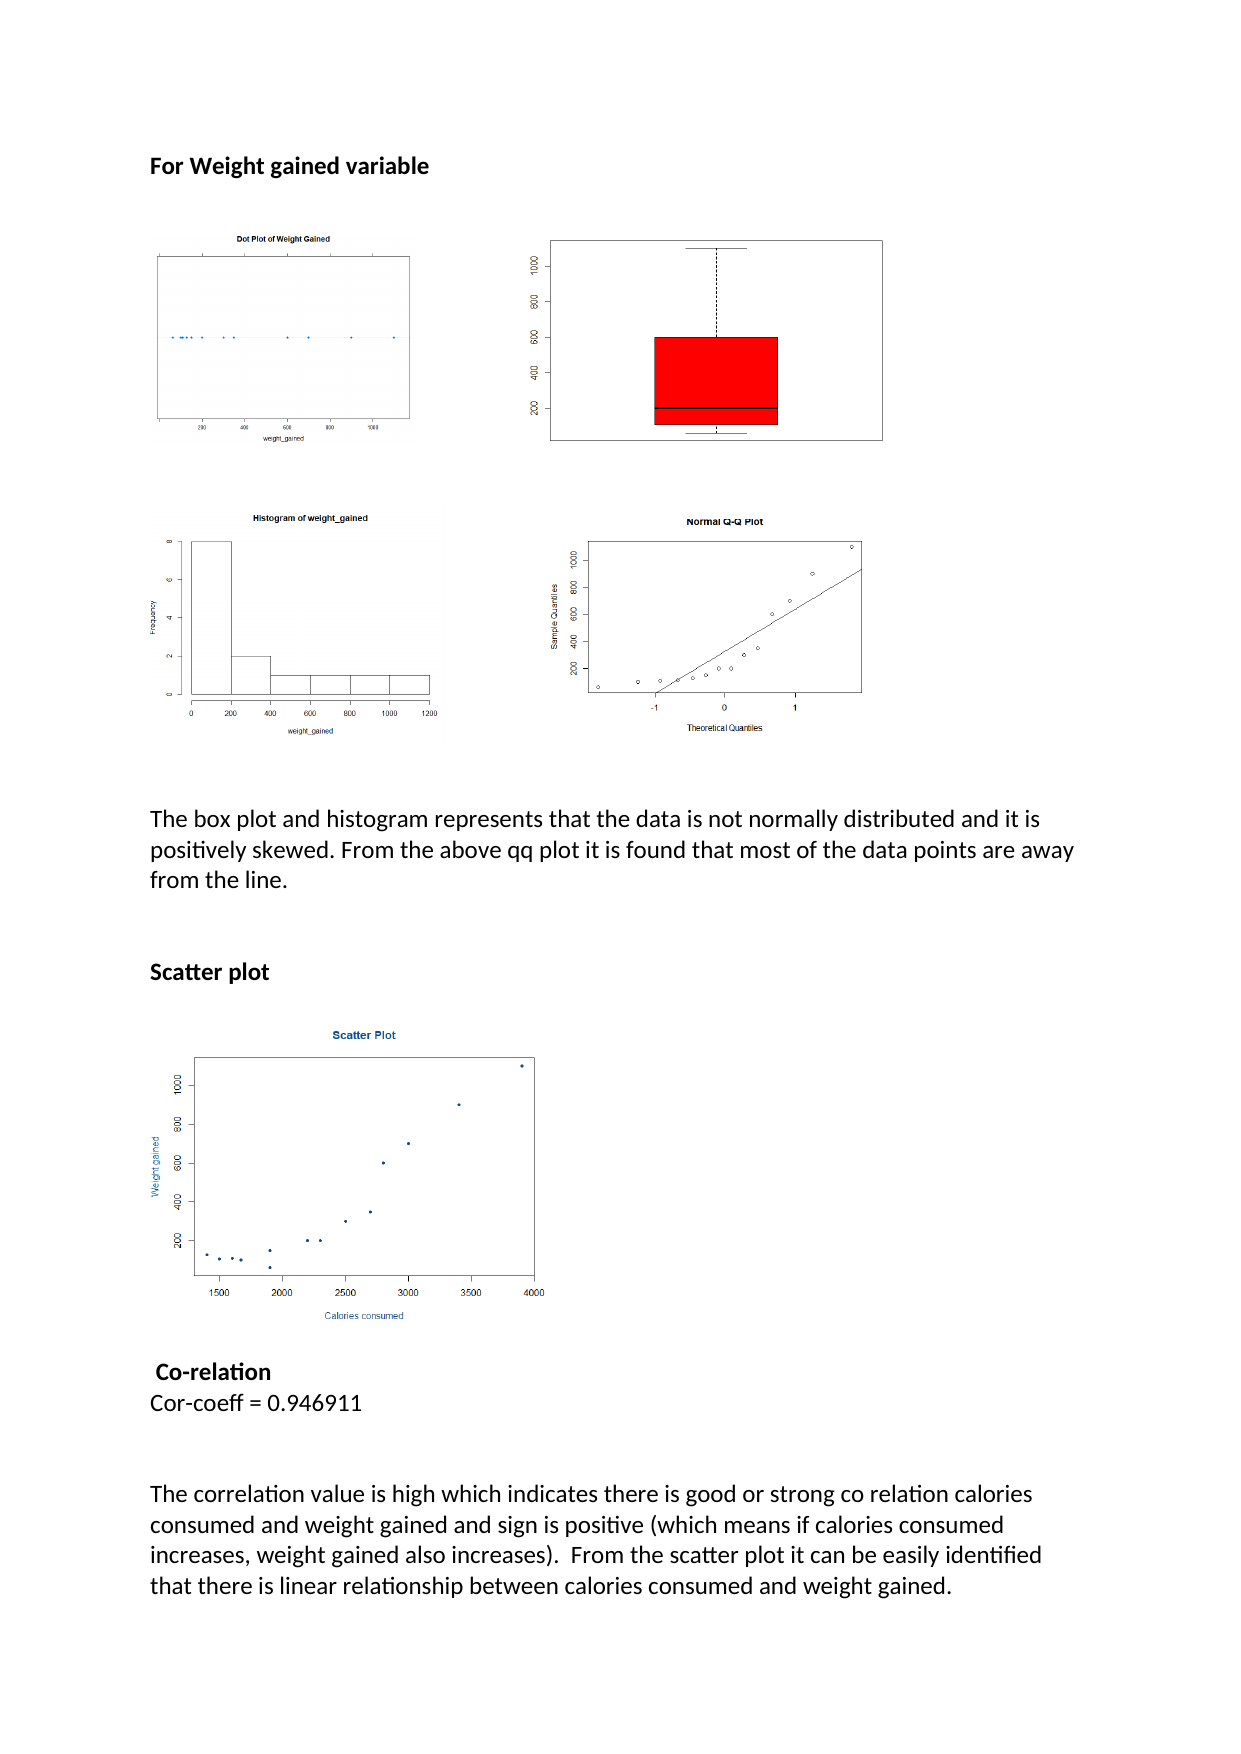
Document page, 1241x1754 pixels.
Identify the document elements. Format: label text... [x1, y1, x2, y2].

text Co-relation [150, 1356, 1090, 1387]
text Scatter plot [150, 956, 1090, 986]
picture [150, 234, 418, 444]
text Cor-coeff = 0.946911 [150, 1387, 1090, 1417]
text The box plot and histogram represents that the data is not normally distributed and it is positively skewed. From the above qq plot it is found that most of the data points are away from the line. [150, 803, 1090, 895]
text The correlation value is high which indicates there is good or strong co relation calories consumed and weight gained and sign is positive (which means if calories consumed increases, weight gained also increases). From the scatter plot it can be easily identified that there is linear relationship between calories consumed and weight gained. [150, 1478, 1090, 1600]
text For Weight gained variable [150, 150, 1090, 181]
picture [150, 504, 446, 743]
picture [549, 519, 866, 743]
picture [521, 211, 888, 444]
picture [150, 1016, 545, 1326]
